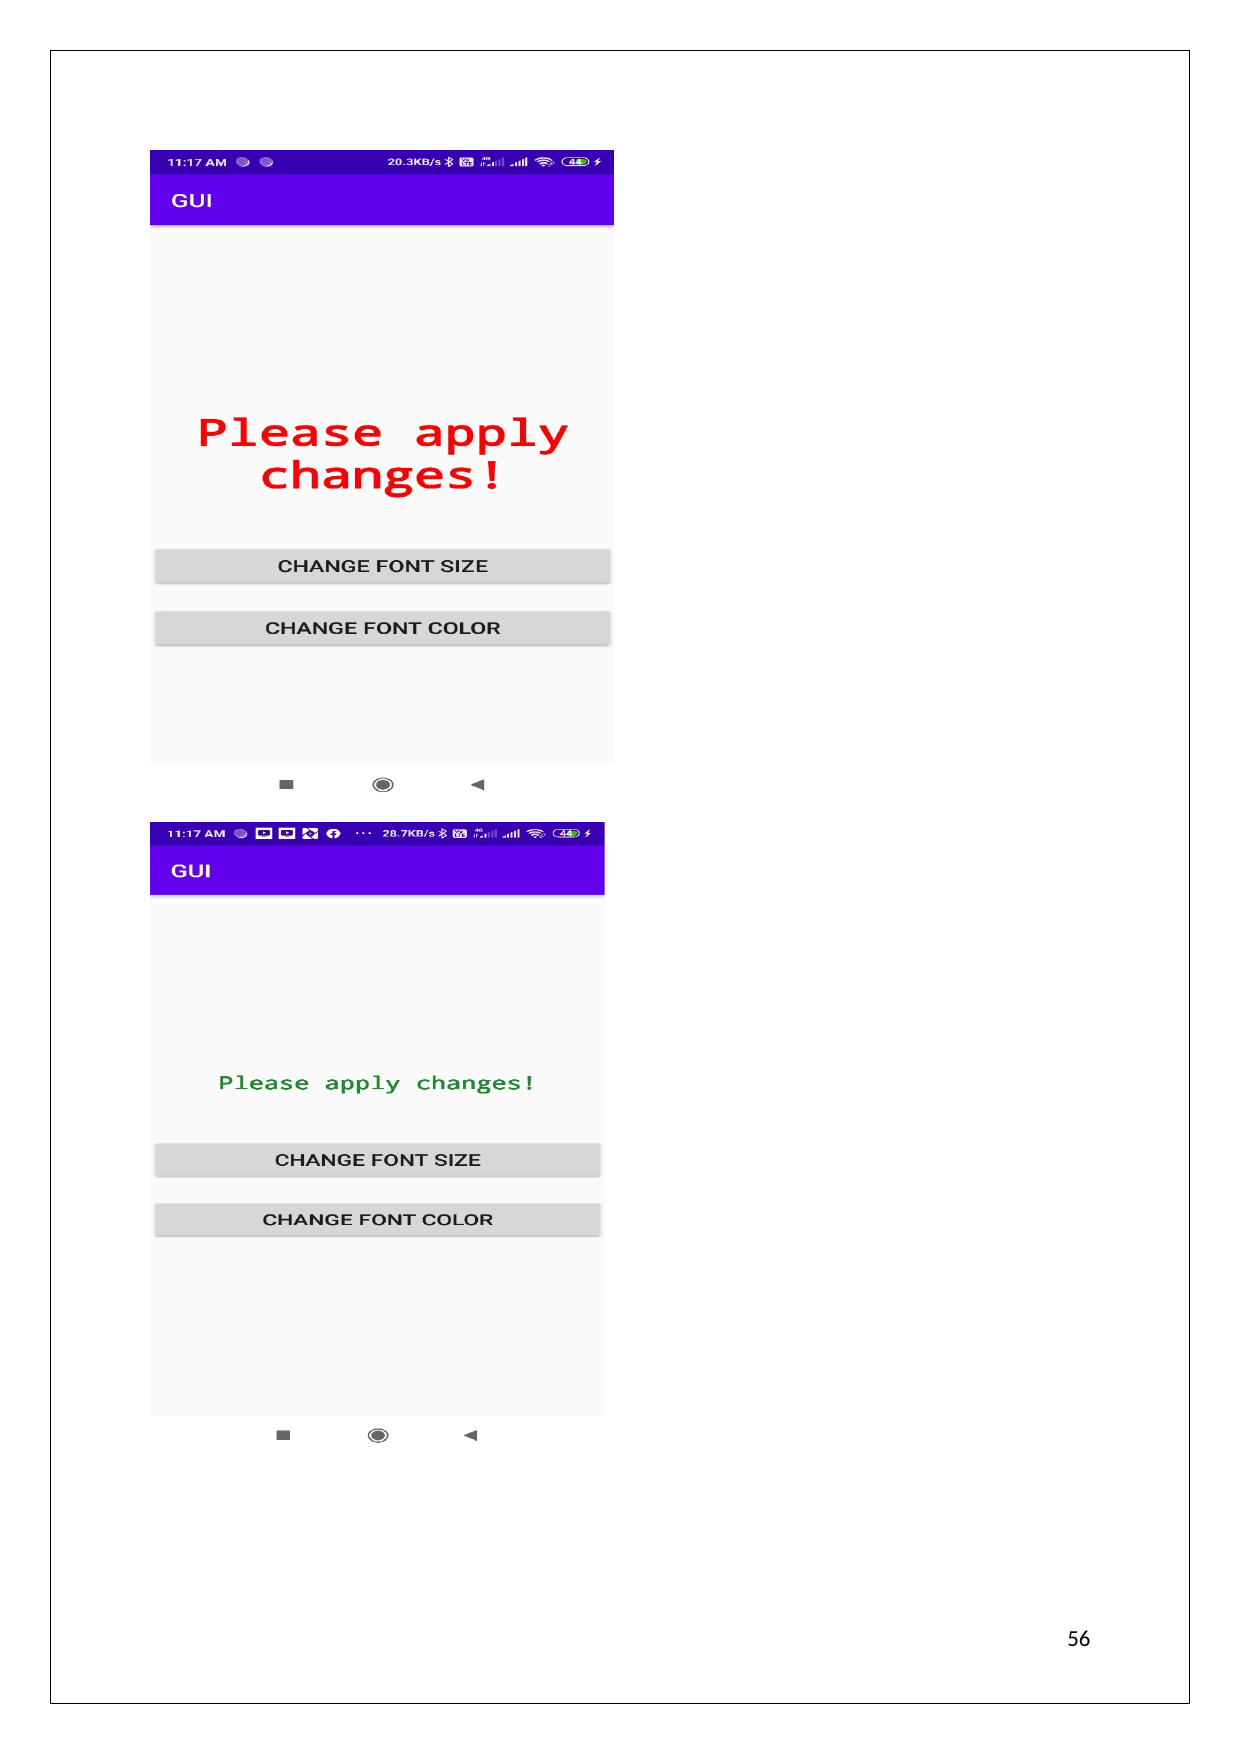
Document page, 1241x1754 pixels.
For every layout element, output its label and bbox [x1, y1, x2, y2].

picture [150, 822, 605, 1454]
picture [150, 150, 614, 804]
